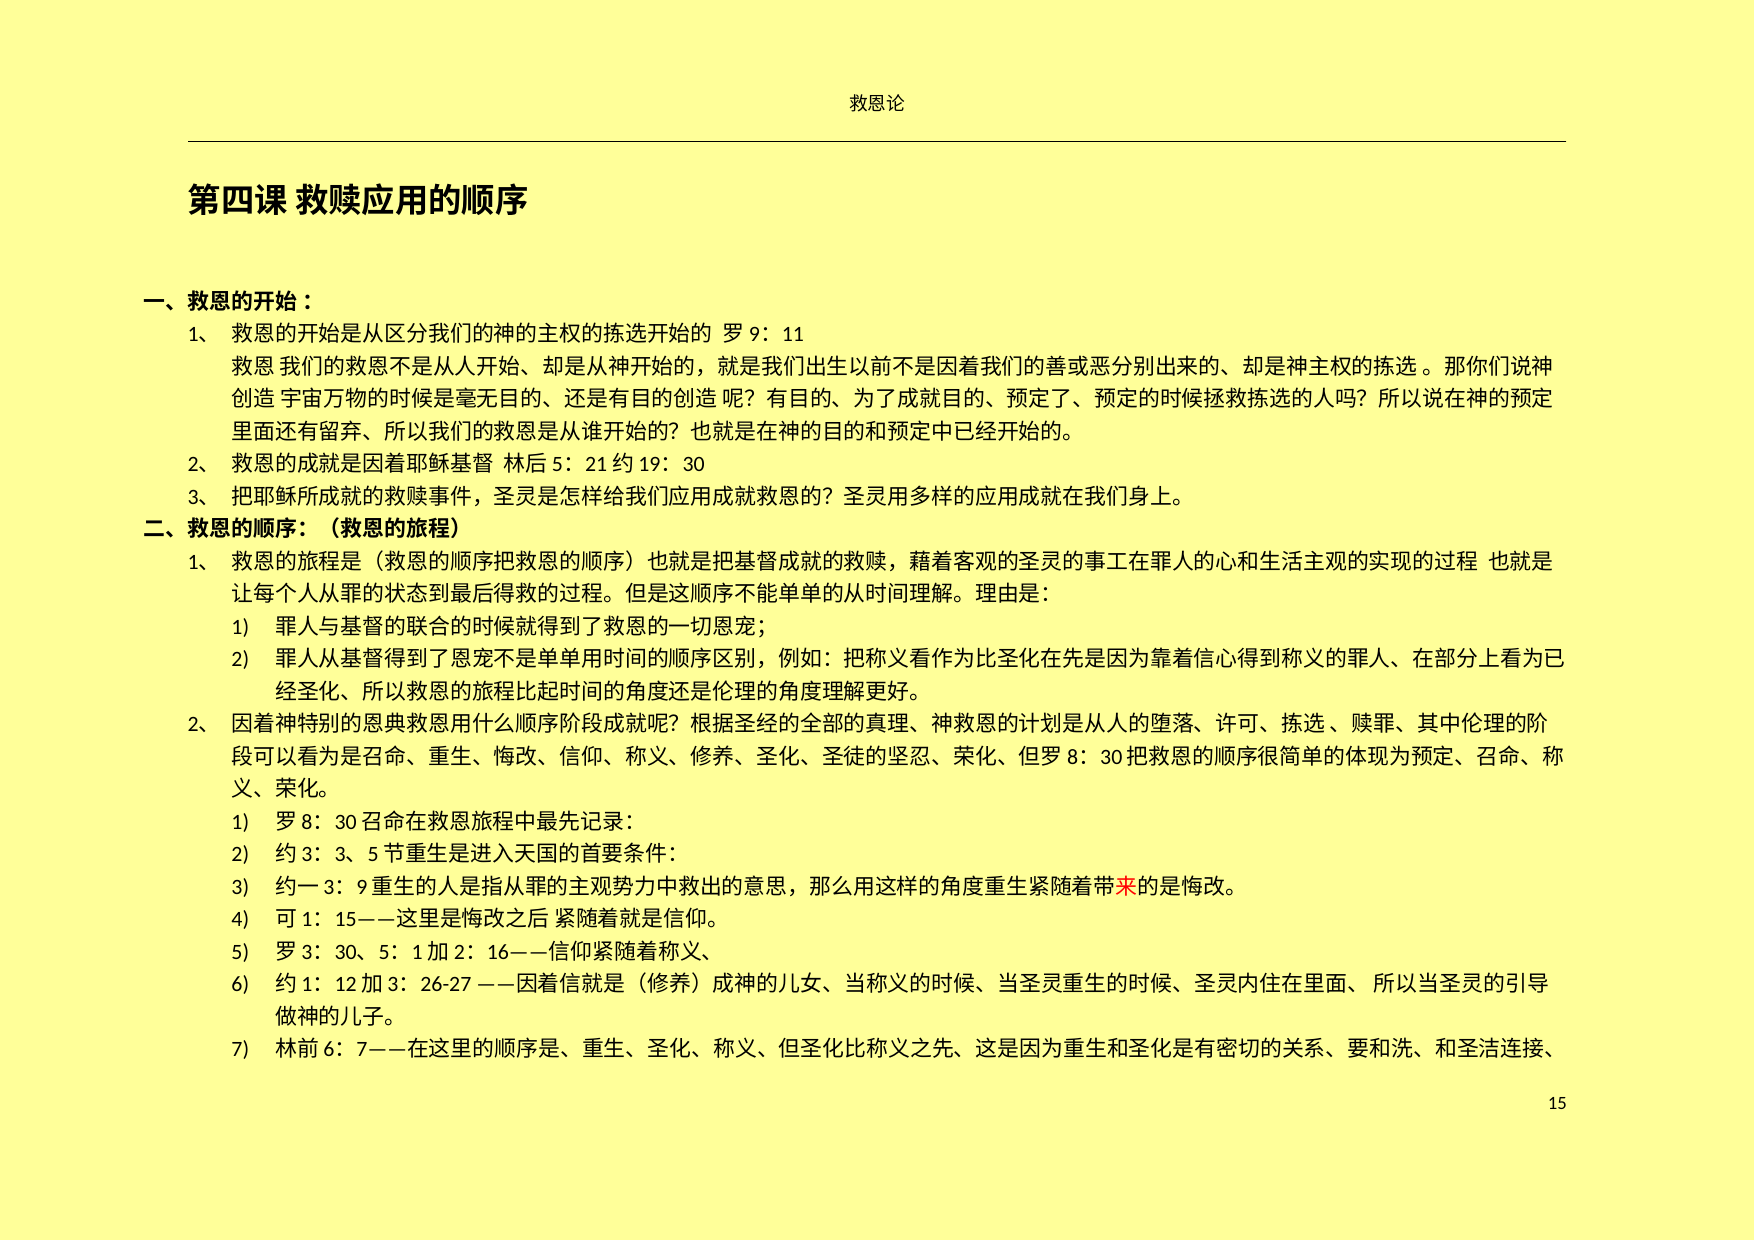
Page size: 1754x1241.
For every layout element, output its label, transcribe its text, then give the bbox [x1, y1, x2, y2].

list 救恩的开始 ： [143, 283, 1566, 316]
list 约1：12加3：26-27 ——因着信就是（修养）成神的儿女、当称义的时候、当圣灵重生的时候、圣灵内住在里面、 所以当圣灵的引导做神的儿子。 [231, 966, 1566, 1031]
list 因着神特别的恩典救恩用什么顺序阶段成就呢？根据圣经的全部的真理、神救恩的计划是从人的堕落、许可、拣选 、赎罪、其中伦理的阶段可以看为是召命、重生、悔改、信仰、称义、修养、圣化、圣徒的坚忍、荣化、但罗8：30把救恩的顺序很简单的体现为预定、召命、称义、荣化。 [187, 706, 1566, 803]
list 罗3：30、5：1 加2：16——信仰紧随着称义、 [231, 933, 1566, 966]
list 罗8：30 召命在救恩旅程中最先记录： [231, 803, 1566, 836]
list 把耶稣所成就的救赎事件，圣灵是怎样给我们应用成就救恩的？圣灵用多样的应用成就在我们身上。 [187, 478, 1566, 511]
text 救恩 我们的救恩不是从人开始、却是从神开始的，就是我们出生以前不是因着我们的善或恶分别出来的、却是神主权的拣选 。那你们说神创造 宇宙万物的时候是毫无目的、还是有目的创造 呢？有目的、为了成就目的、预定了、预定的时候拯救拣选的人吗？所以说在神的预定里面还有留弃、所以我们的救恩是从谁开始的？也就是在神的目的和预定中已经开始的。 [231, 348, 1566, 446]
list 救恩的顺序：（救恩的旅程） [143, 511, 1566, 543]
list 罪人与基督的联合的时候就得到了救恩的一切恩宠； [231, 608, 1566, 641]
list 约3：3、5节重生是进入天国的首要条件： [231, 836, 1566, 868]
list 救恩的开始是从区分我们的神的主权的拣选开始的 罗9：11 [187, 316, 1566, 348]
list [231, 1031, 1566, 1063]
list 救恩的成就是因着耶稣基督 林后5：21 约19：30 [187, 446, 1566, 478]
subtitle 第四课 救赎应用的顺序 [187, 165, 1566, 230]
list 救恩的旅程是（救恩的顺序把救恩的顺序）也就是把基督成就的救赎，藉着客观的圣灵的事工在罪人的心和生活主观的实现的过程 也就是让每个人从罪的状态到最后得救的过程。但是这顺序不能单单的从时间理解。理由是： [187, 543, 1566, 608]
list 罪人从基督得到了恩宠不是单单用时间的顺序区别，例如：把称义看作为比圣化在先是因为靠着信心得到称义的罪人、在部分上看为已经圣化、所以救恩的旅程比起时间的角度还是伦理的角度理解更好。 [231, 641, 1566, 706]
list 约一3：9重生的人是指从罪的主观势力中救出的意思，那么用这样的角度重生紧随着带来的是悔改。 [231, 868, 1566, 901]
list 可1：15——这里是悔改之后 紧随着就是信仰。 [231, 901, 1566, 933]
